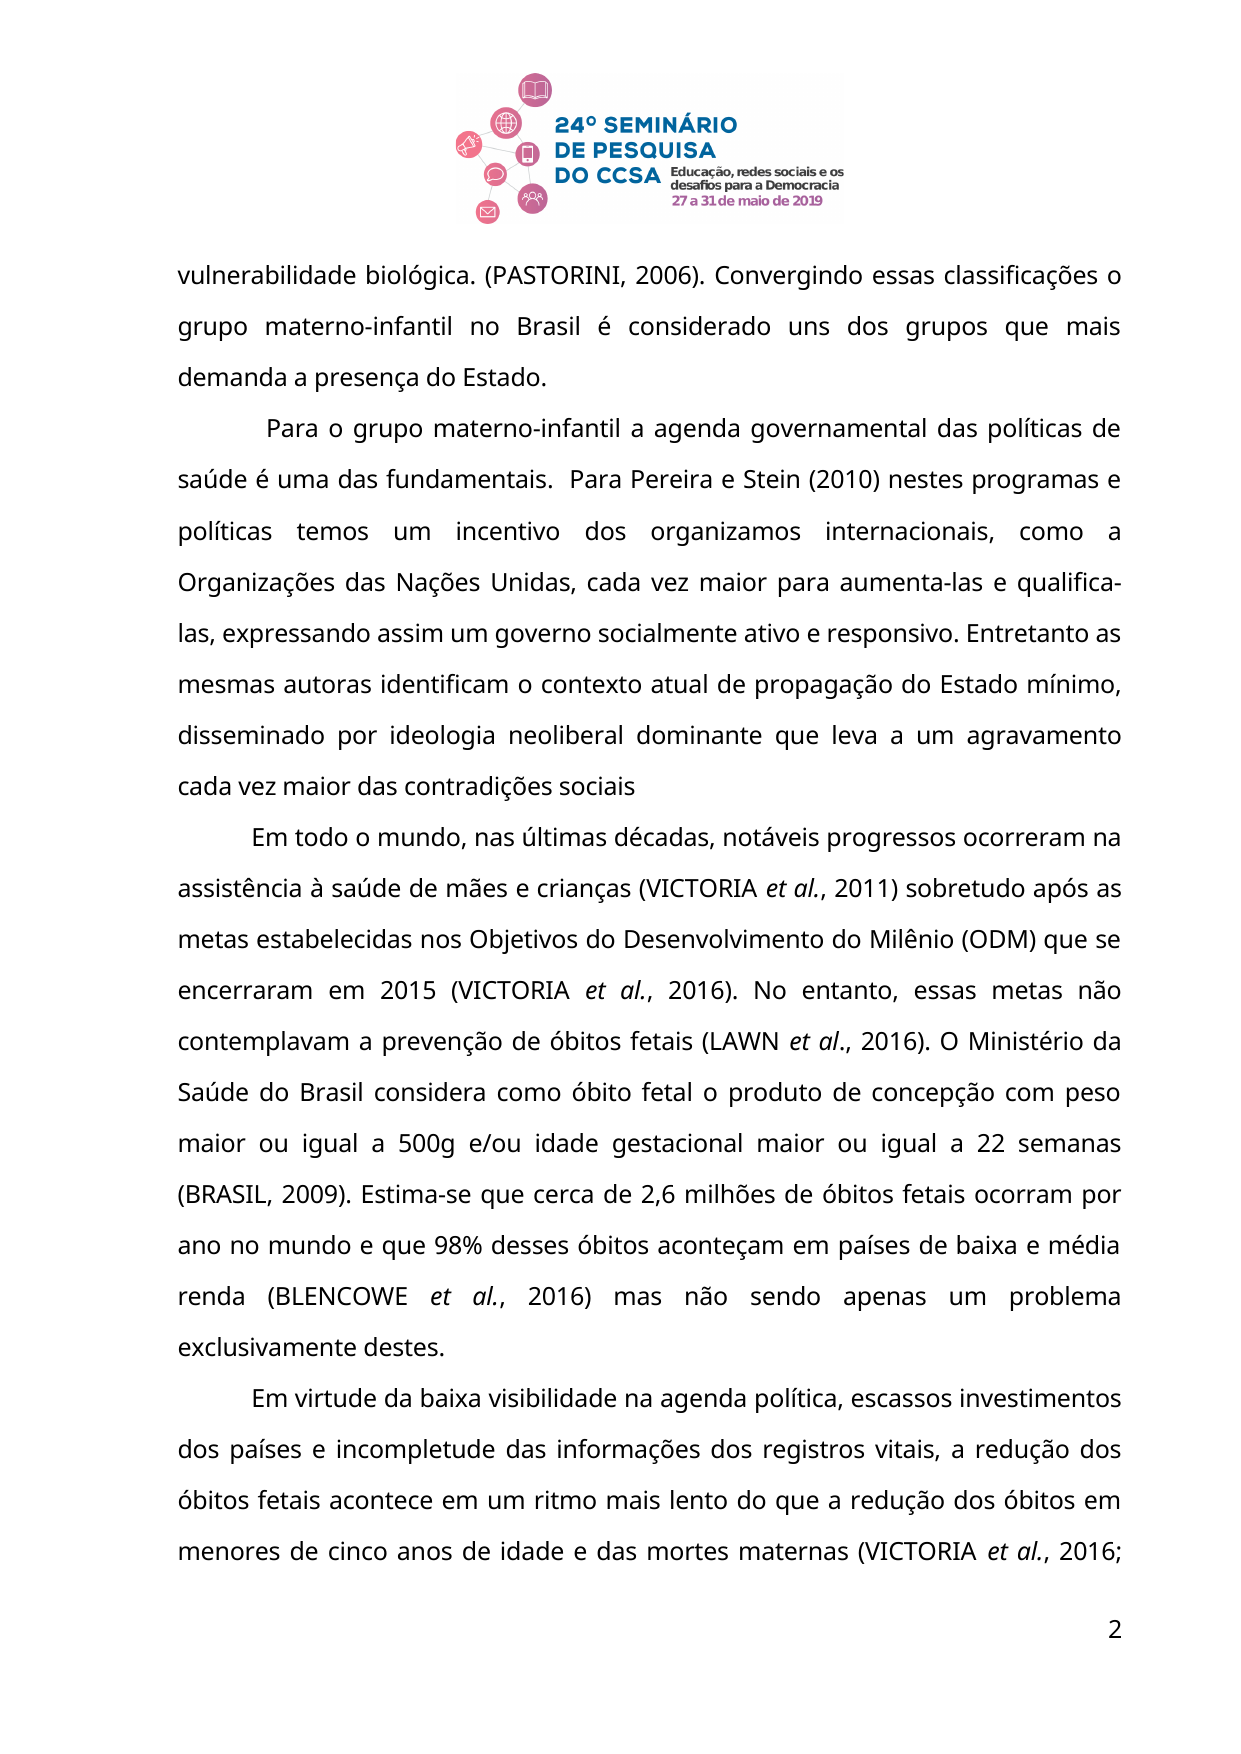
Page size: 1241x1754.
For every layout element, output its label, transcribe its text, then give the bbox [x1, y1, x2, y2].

text Para o grupo materno-infantil a agenda governamental das políticas de saúde é uma das fundamentais. Para Pereira e Stein (2010) nestes programas e políticas temos um incentivo dos organizamos internacionais, como a Organizações das Nações Unidas, cada vez maior para aumenta-las e qualifica-las, expressando assim um governo socialmente ativo e responsivo. Entretanto as mesmas autoras identificam o contexto atual de propagação do Estado mínimo, disseminado por ideologia neoliberal dominante que leva a um agravamento cada vez maior das contradições sociais [177, 411, 1122, 802]
picture [455, 73, 844, 224]
text Em todo o mundo, nas últimas décadas, notáveis progressos ocorreram na assistência à saúde de mães e crianças (VICTORIA et al., 2011) sobretudo após as metas estabelecidas nos Objetivos do Desenvolvimento do Milênio (ODM) que se encerraram em 2015 (VICTORIA et al., 2016). No entanto, essas metas não contemplavam a prevenção de óbitos fetais (LAWN et al., 2016). O Ministério da Saúde do Brasil considera como óbito fetal o produto de concepção com peso maior ou igual a 500g e/ou idade gestacional maior ou igual a 22 semanas (BRASIL, 2009). Estima-se que cerca de 2,6 milhões de óbitos fetais ocorram por ano no mundo e que 98% desses óbitos aconteçam em países de baixa e média renda (BLENCOWE et al., 2016) mas não sendo apenas um problema exclusivamente destes. [177, 819, 1122, 1364]
